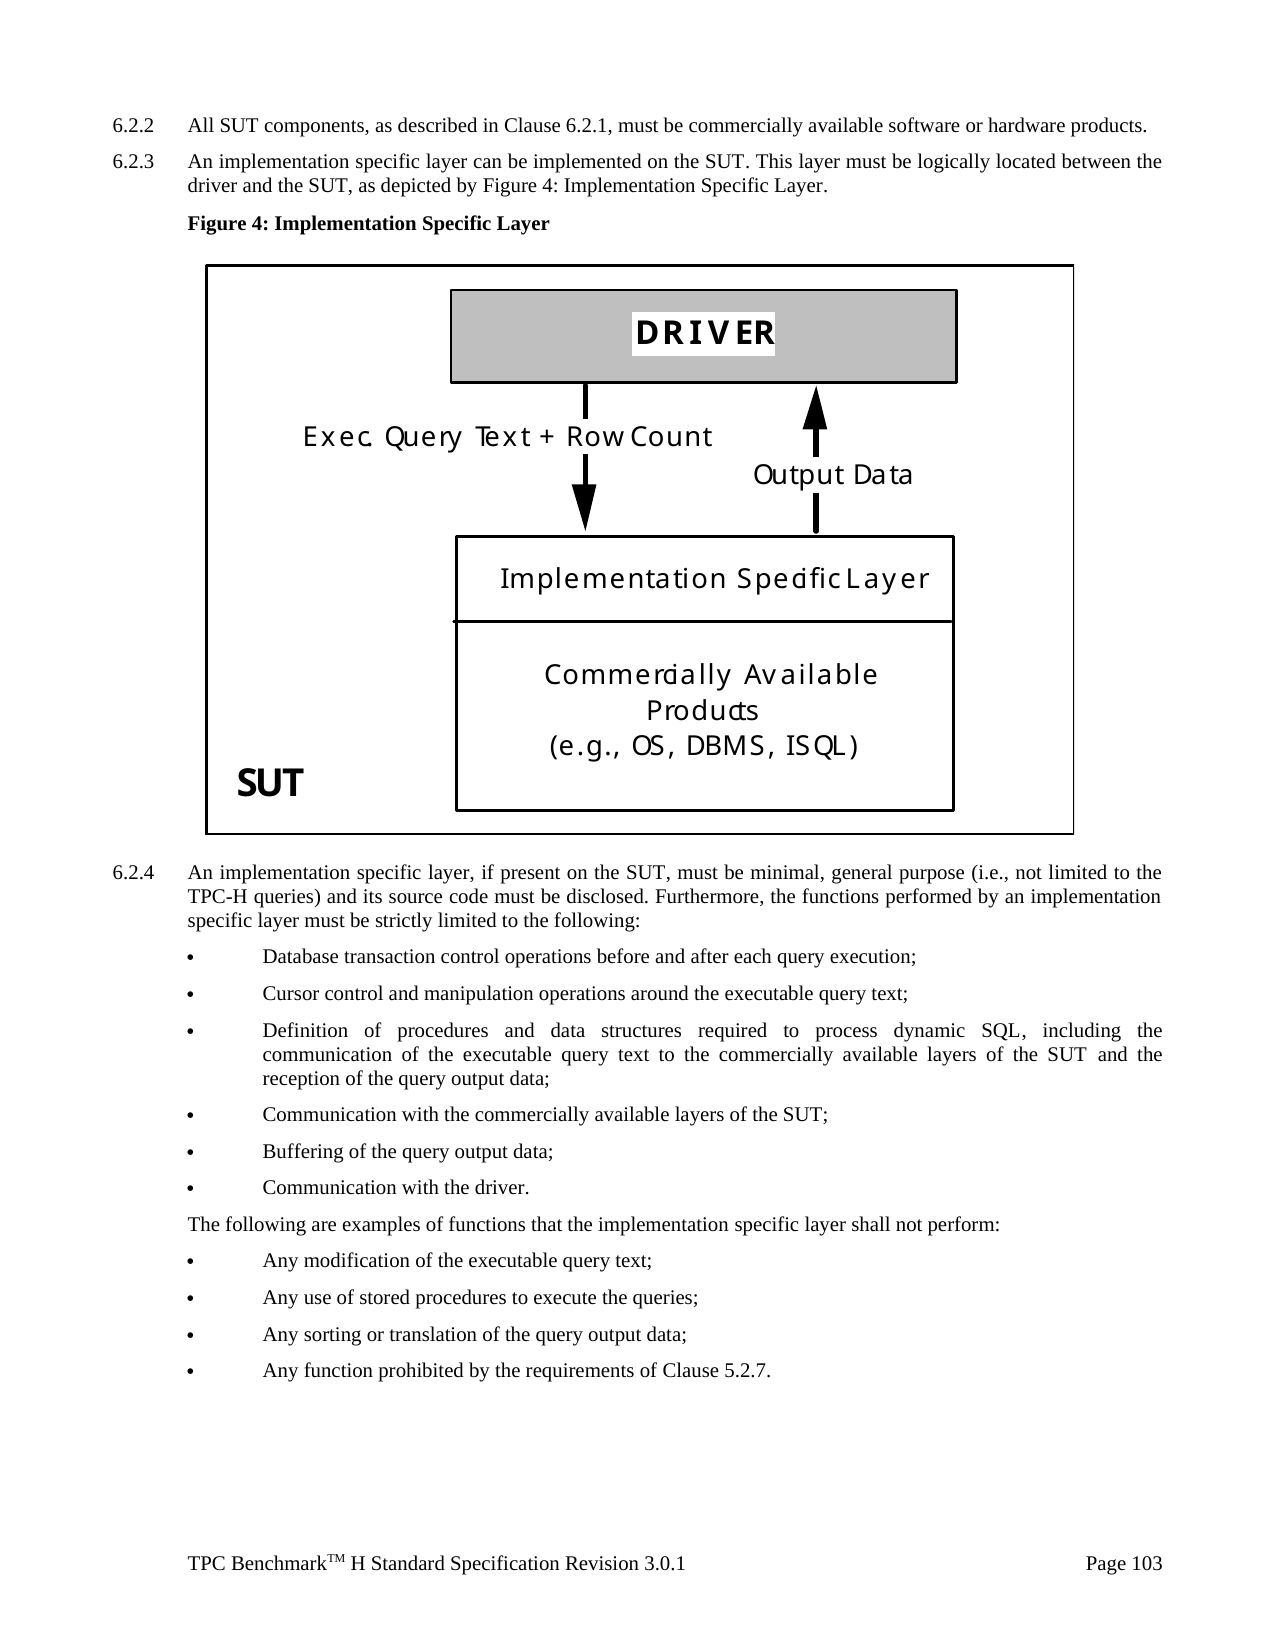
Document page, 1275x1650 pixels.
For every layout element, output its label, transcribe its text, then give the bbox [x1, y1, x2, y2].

text Any sorting or translation of the query output data; [187, 1322, 1162, 1346]
text Database transaction control operations before and after each query execution; [187, 944, 1162, 968]
text Definition of procedures and data structures required to process dynamic SQL, including the communication of the executable query text to the commercially available layers of the SUT and the reception of the query output data; [187, 1017, 1162, 1090]
subtitle An implementation specific layer can be implemented on the SUT. This layer must be logically located between the driver and the SUT, as depicted by Figure 4: Implementation Specific Layer.112 [112, 149, 1162, 197]
text Any use of stored procedures to execute the queries; [187, 1285, 1162, 1309]
text Communication with the commercially available layers of the SUT; [187, 1102, 1162, 1126]
text Any function prohibited by the requirements of Clause 5.2.7. [187, 1358, 1162, 1382]
text Cursor control and manipulation operations around the executable query text; [187, 981, 1162, 1005]
subtitle All SUT components, as described in Clause 6.2.1, must be commercially available software or hardware products. [112, 112, 1162, 137]
text Figure 4: Implementation Specific Layer [187, 210, 1162, 235]
text The following are examples of functions that the implementation specific layer shall not perform: [187, 1212, 1162, 1236]
text Any modification of the executable query text; [187, 1248, 1162, 1272]
subtitle An implementation specific layer, if present on the SUT, must be minimal, general purpose (i.e., not limited to the TPC-H queries) and its source code must be disclosed. Furthermore, the functions performed by an implementation specific layer must be strictly limited to the following:113 [112, 860, 1162, 932]
text Buffering of the query output data; [187, 1139, 1162, 1163]
text Communication with the driver. [187, 1175, 1162, 1199]
